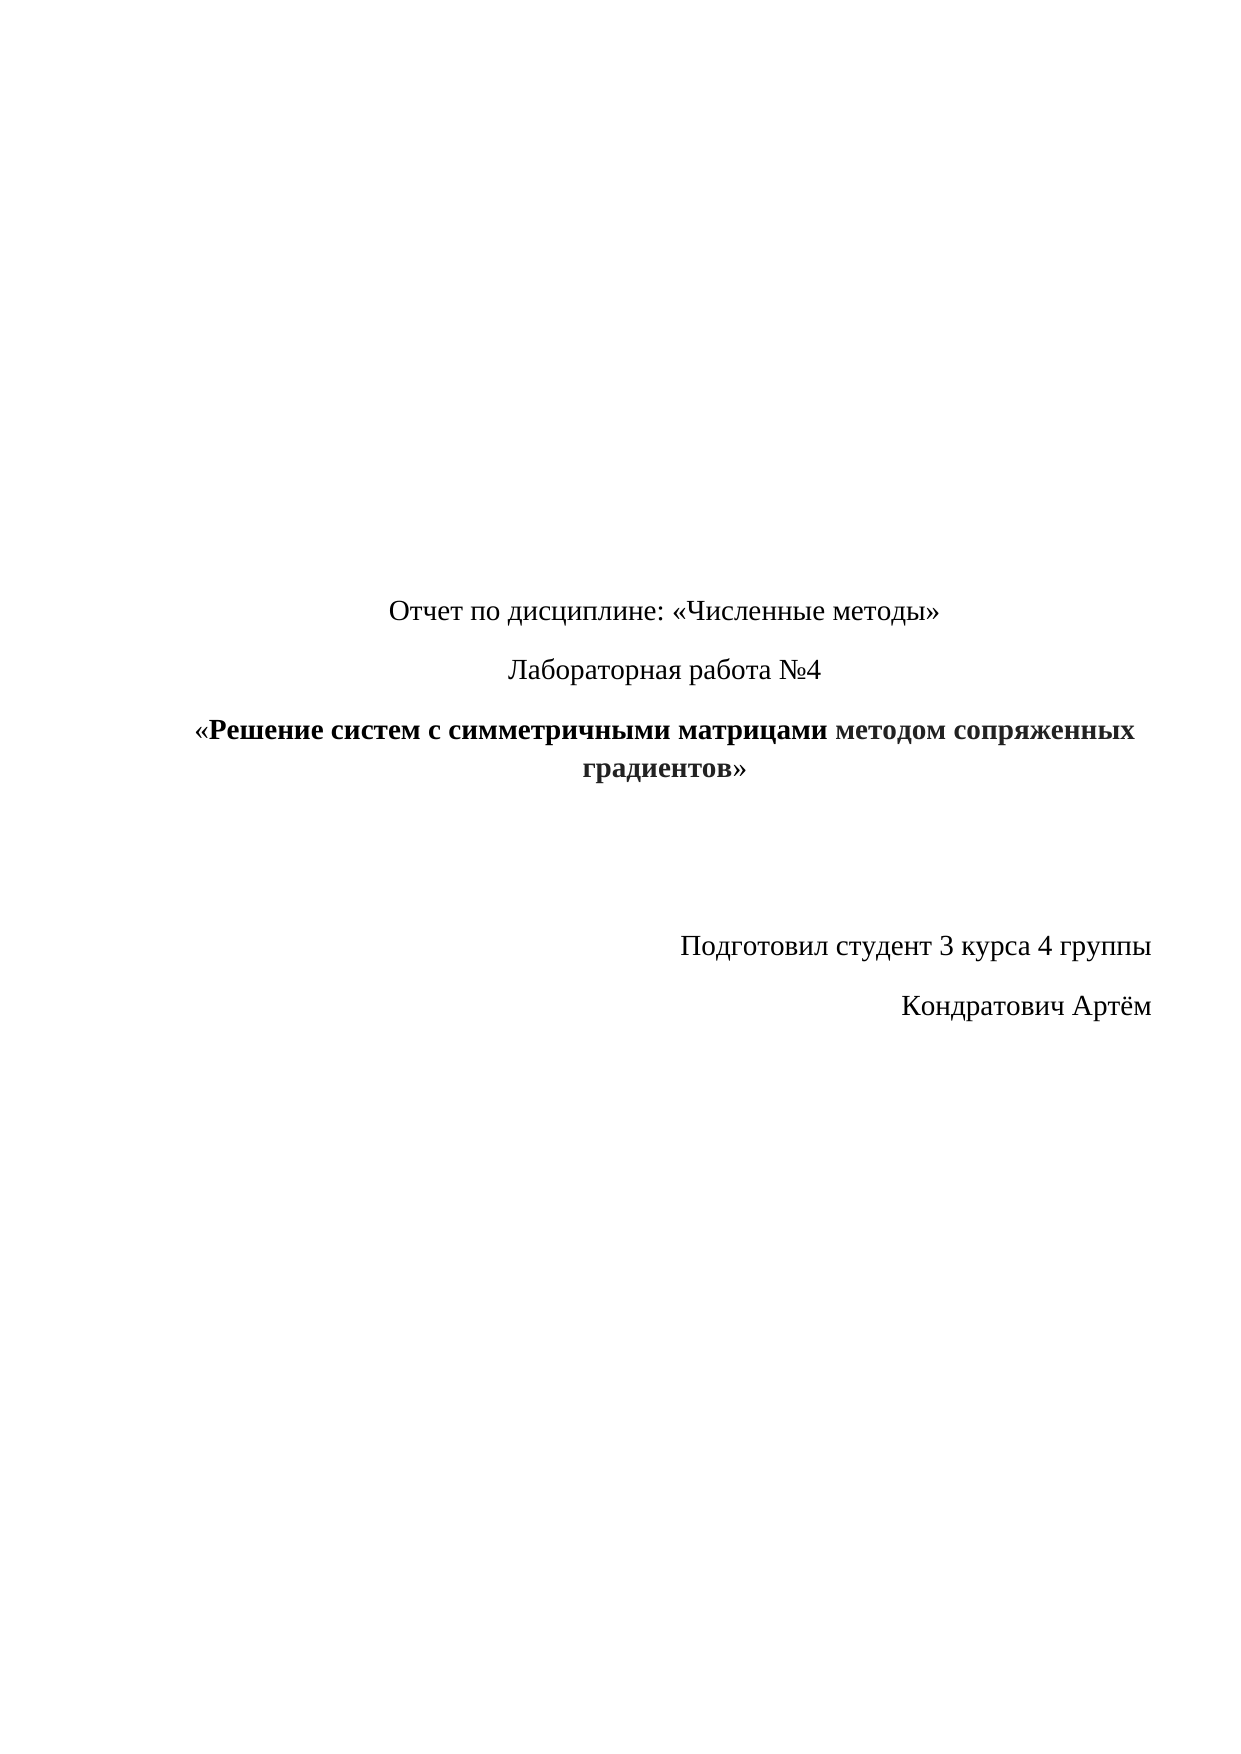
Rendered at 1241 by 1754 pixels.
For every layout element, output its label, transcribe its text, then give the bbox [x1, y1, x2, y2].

text Подготовил студент 3 курса 4 группы [177, 928, 1152, 962]
text Отчет по дисциплине: «Численные методы» [177, 593, 1152, 627]
text «Решение систем с симметричными матрицами методом сопряженных градиентов» [177, 712, 1152, 784]
text Кондратович Артём [177, 988, 1152, 1021]
text Лабораторная работа №4 [177, 652, 1152, 686]
